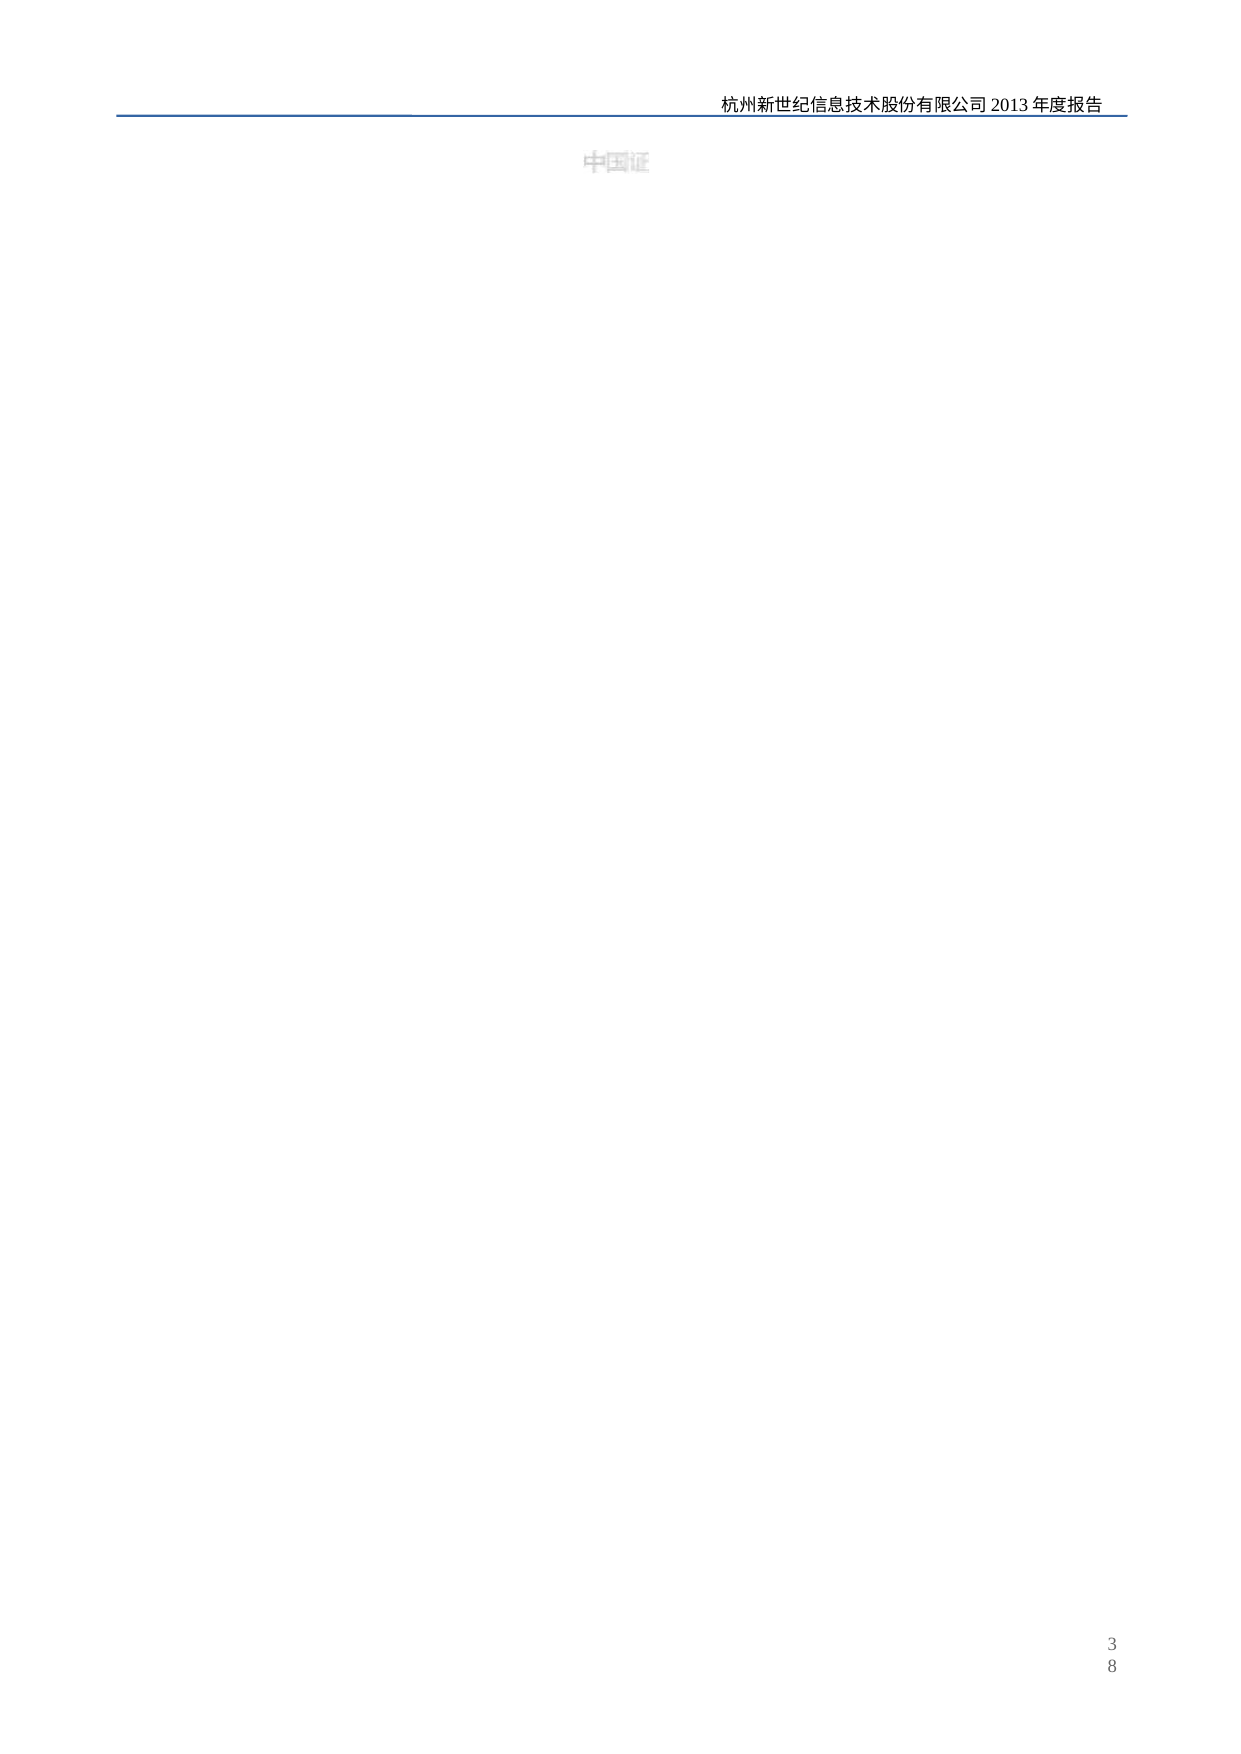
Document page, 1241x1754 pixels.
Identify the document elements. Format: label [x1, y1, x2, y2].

picture [583, 150, 650, 174]
